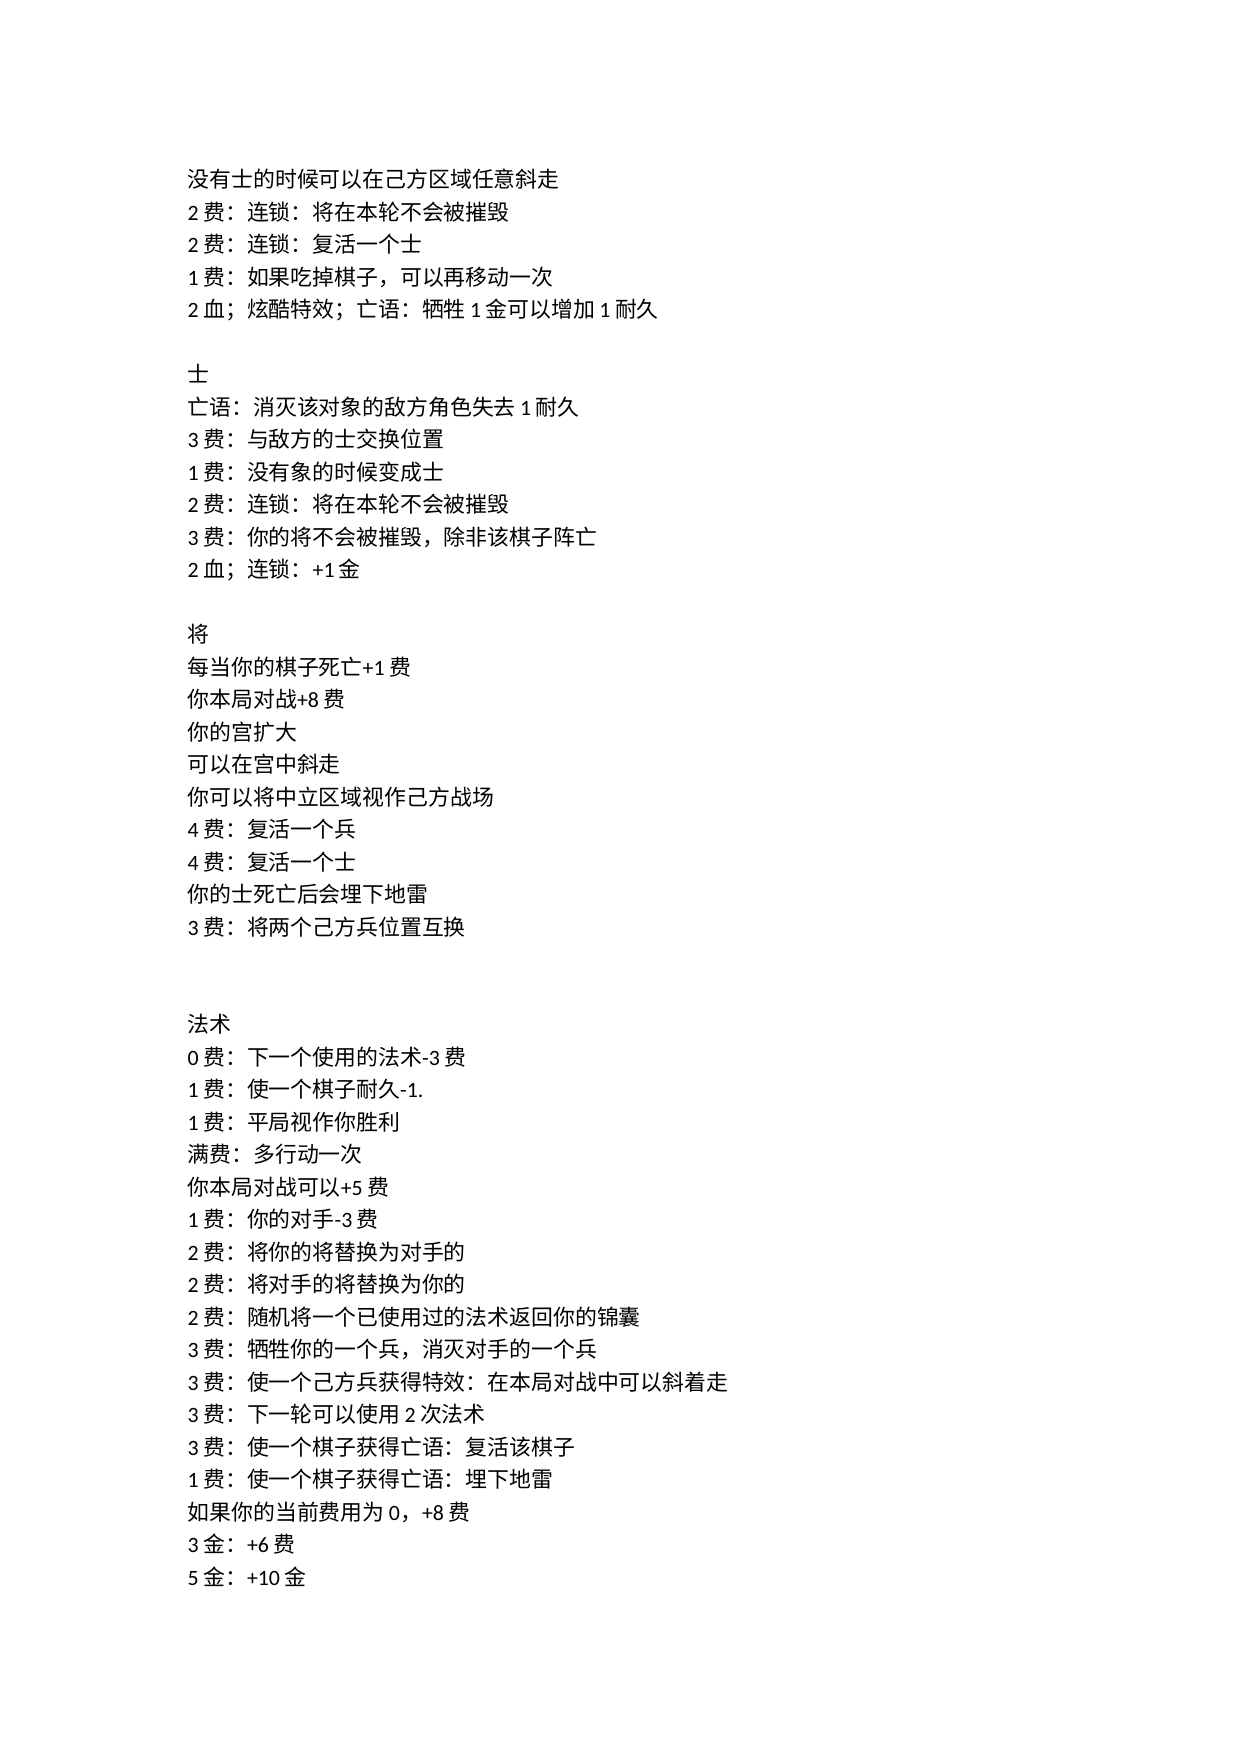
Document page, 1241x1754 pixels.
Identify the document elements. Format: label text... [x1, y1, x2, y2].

text 0费：下一个使用的法术-3费 [187, 1039, 1053, 1072]
text 士 [187, 357, 1053, 389]
text 5金：+10金 [187, 1559, 1053, 1592]
text 3费：使一个棋子获得亡语：复活该棋子 [187, 1429, 1053, 1462]
text 你本局对战+8费 [187, 682, 1053, 714]
text 亡语：消灭该对象的敌方角色失去1耐久 [187, 389, 1053, 422]
text 1费：使一个棋子耐久-1. [187, 1072, 1053, 1104]
text 2费：连锁：将在本轮不会被摧毁 [187, 194, 1053, 227]
text 1费：平局视作你胜利 [187, 1104, 1053, 1137]
text 可以在宫中斜走 [187, 747, 1053, 779]
text 1费：你的对手-3费 [187, 1202, 1053, 1234]
text 3费：牺牲你的一个兵，消灭对手的一个兵 [187, 1332, 1053, 1364]
text 3费：将两个己方兵位置互换 [187, 909, 1053, 942]
text 1费：没有象的时候变成士 [187, 454, 1053, 487]
text 4费：复活一个士 [187, 844, 1053, 877]
text 2费：将对手的将替换为你的 [187, 1267, 1053, 1299]
text 1费：如果吃掉棋子，可以再移动一次 [187, 259, 1053, 292]
text 2费：将你的将替换为对手的 [187, 1234, 1053, 1267]
text 3金：+6费 [187, 1527, 1053, 1559]
text 你的士死亡后会埋下地雷 [187, 877, 1053, 909]
text 你的宫扩大 [187, 714, 1053, 747]
text 2费：连锁：复活一个士 [187, 227, 1053, 259]
text 没有士的时候可以在己方区域任意斜走 [187, 162, 1053, 194]
text 3费：你的将不会被摧毁，除非该棋子阵亡 [187, 519, 1053, 552]
text 如果你的当前费用为0，+8费 [187, 1494, 1053, 1527]
text 3费：与敌方的士交换位置 [187, 422, 1053, 454]
text 3费：下一轮可以使用2次法术 [187, 1397, 1053, 1429]
text 满费：多行动一次 [187, 1137, 1053, 1169]
text 你可以将中立区域视作己方战场 [187, 779, 1053, 812]
text 2血；炫酷特效；亡语：牺牲1金可以增加1耐久 [187, 292, 1053, 324]
text 2血；连锁：+1金 [187, 552, 1053, 584]
text 3费：使一个己方兵获得特效：在本局对战中可以斜着走 [187, 1364, 1053, 1397]
text 将 [187, 617, 1053, 649]
text 2费：连锁：将在本轮不会被摧毁 [187, 487, 1053, 519]
text 4费：复活一个兵 [187, 812, 1053, 844]
text 1费：使一个棋子获得亡语：埋下地雷 [187, 1462, 1053, 1494]
text 法术 [187, 1007, 1053, 1039]
text 2费：随机将一个已使用过的法术返回你的锦囊 [187, 1299, 1053, 1332]
text 每当你的棋子死亡+1费 [187, 649, 1053, 682]
text 你本局对战可以+5费 [187, 1169, 1053, 1202]
